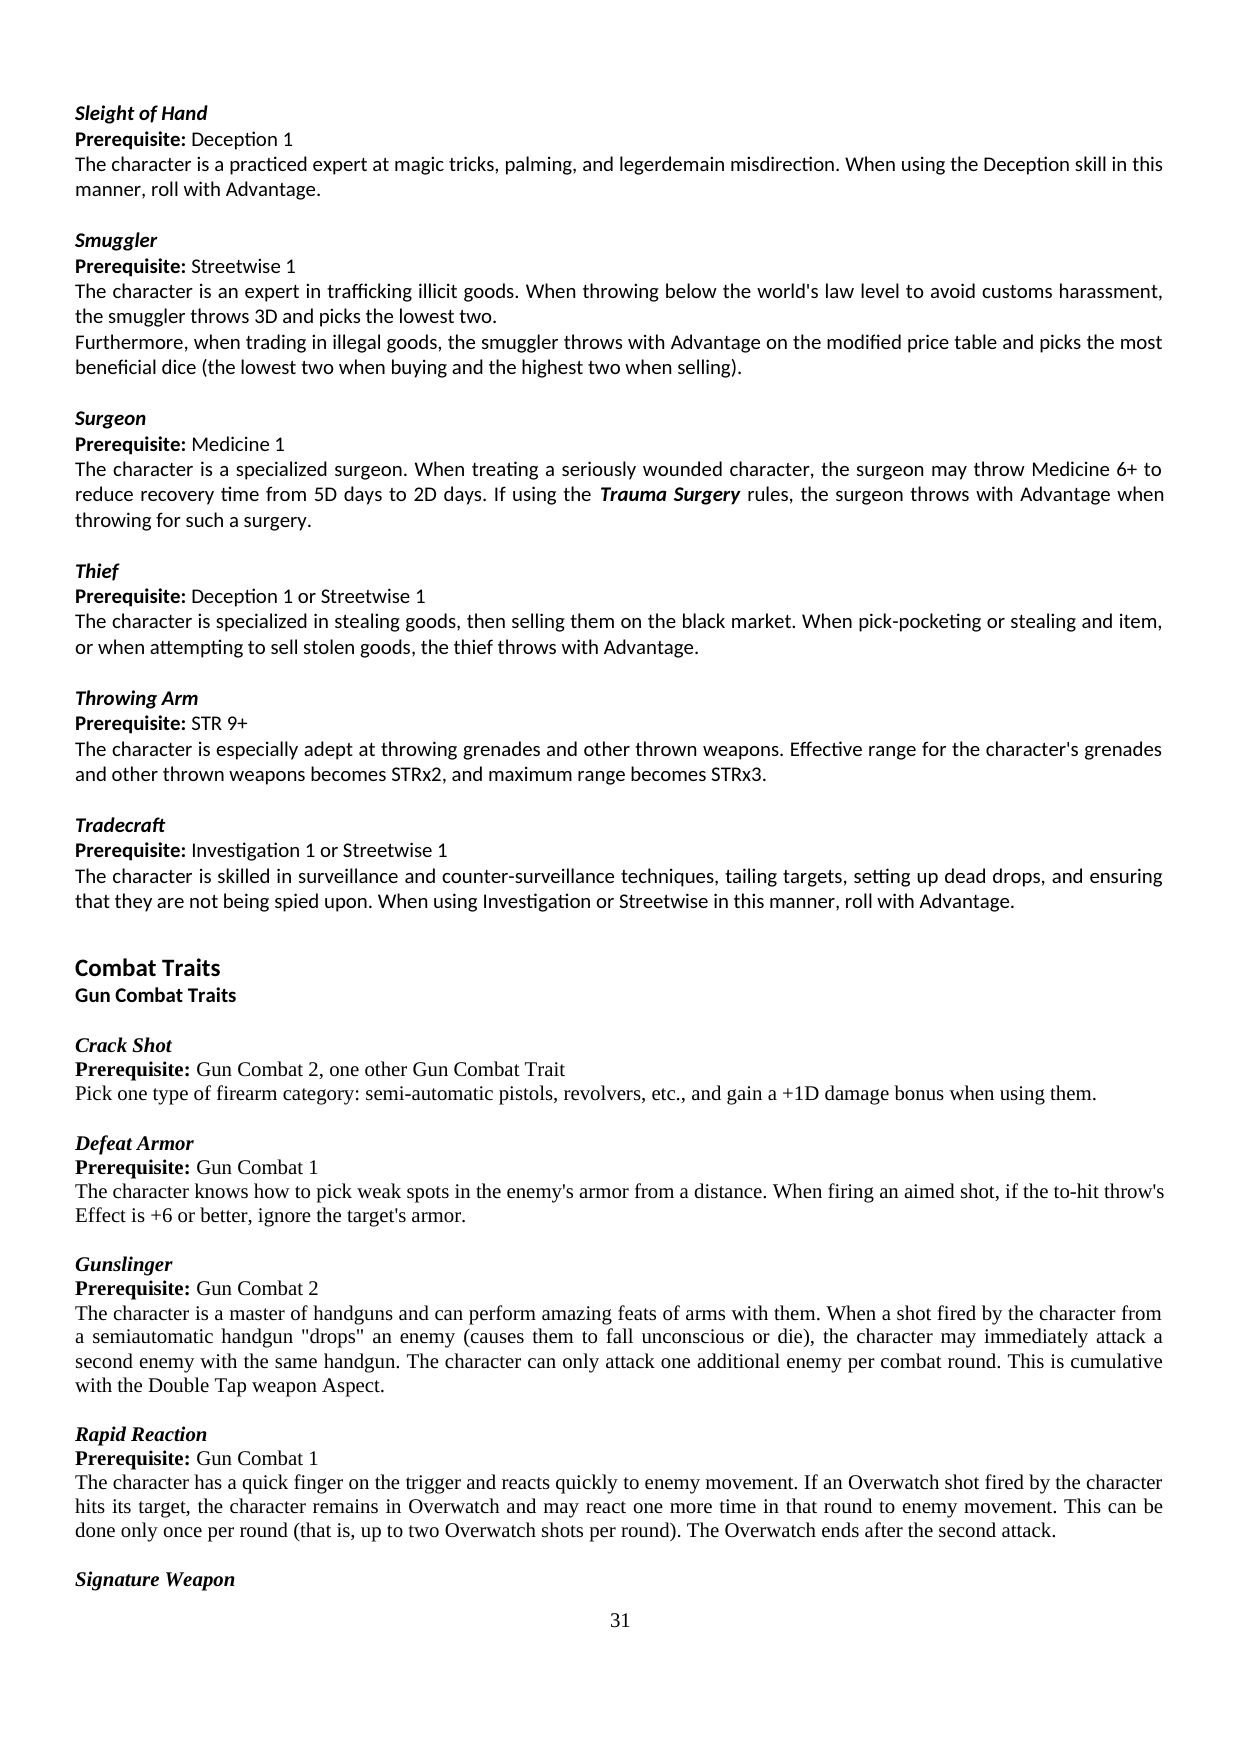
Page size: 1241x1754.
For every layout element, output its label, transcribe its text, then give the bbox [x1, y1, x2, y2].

text Prerequisite: Gun Combat 2 [75, 1276, 1165, 1300]
text Smuggler [75, 227, 1165, 253]
text Defeat Armor [75, 1131, 1165, 1155]
text Prerequisite: Deception 1 [75, 126, 1165, 151]
text Prerequisite: Gun Combat 1 [75, 1446, 1165, 1470]
text The character is skilled in surveillance and counter-surveillance techniques, tailing targets, setting up dead drops, and ensuring that they are not being spied upon. When using Investigation or Streetwise in this manner, roll with Advantage. [75, 863, 1165, 914]
text Throwing Arm [75, 685, 1165, 710]
text The character has a quick finger on the trigger and reacts quickly to enemy movement. If an Overwatch shot fired by the character hits its target, the character remains in Overwatch and may react one more time in that round to enemy movement. This can be done only once per round (that is, up to two Overwatch shots per round). The Overwatch ends after the second attack. [75, 1470, 1165, 1542]
text Prerequisite: Medicine 1 [75, 431, 1165, 456]
text The character is specialized in stealing goods, then selling them on the black market. When pick-pocketing or stealing and item, or when attempting to sell stolen goods, the thief throws with Advantage. [75, 609, 1165, 659]
text Prerequisite: Streetwise 1 [75, 253, 1165, 278]
text Crack Shot [75, 1033, 1165, 1057]
text Prerequisite: Investigation 1 or Streetwise 1 [75, 837, 1165, 863]
text Prerequisite: STR 9+ [75, 710, 1165, 736]
text Gunslinger [75, 1252, 1165, 1276]
text The character is especially adept at throwing grenades and other thrown weapons. Effective range for the character's grenades and other thrown weapons becomes STRx2, and maximum range becomes STRx3. [75, 736, 1165, 787]
text Rapid Reaction [75, 1422, 1165, 1446]
text Prerequisite: Deception 1 or Streetwise 1 [75, 583, 1165, 609]
text The character is a practiced expert at magic tricks, palming, and legerdemain misdirection. When using the Deception skill in this manner, roll with Advantage. [75, 151, 1165, 202]
text The character is an expert in trafficking illicit goods. When throwing below the world's law level to avoid customs harassment, the smuggler throws 3D and picks the lowest two. [75, 278, 1165, 329]
text The character is a specialized surgeon. When treating a seriously wounded character, the surgeon may throw Medicine 6+ to reduce recovery time from 5D days to 2D days. If using the Trauma Surgery rules, the surgeon throws with Advantage when throwing for such a surgery. [75, 456, 1165, 532]
subtitle Combat Traits [75, 952, 1165, 982]
text Prerequisite: Gun Combat 1 [75, 1155, 1165, 1179]
text Prerequisite: Gun Combat 2, one other Gun Combat Trait [75, 1057, 1165, 1081]
text The character is a master of handguns and can perform amazing feats of arms with them. When a shot fired by the character from a semiautomatic handgun "drops" an enemy (causes them to fall unconscious or die), the character may immediately attack a second enemy with the same handgun. The character can only attack one additional enemy per combat round. This is cumulative with the Double Tap weapon Aspect. [75, 1300, 1165, 1397]
text Pick one type of firearm category: semi-automatic pistols, revolvers, etc., and gain a +1D damage bonus when using them. [75, 1081, 1165, 1105]
text Gun Combat Traits [75, 982, 1165, 1008]
text Signature Weapon [75, 1566, 1165, 1591]
text The character knows how to pick weak spots in the enemy's armor from a distance. When firing an aimed shot, if the to-hit throw's Effect is +6 or better, ignore the target's armor. [75, 1179, 1165, 1227]
text Thief [75, 558, 1165, 583]
text Sleight of Hand [75, 100, 1165, 126]
text Furthermore, when trading in illegal goods, the smuggler throws with Advantage on the modified price table and picks the most beneficial dice (the lowest two when buying and the highest two when selling). [75, 329, 1165, 380]
text Surgeon [75, 405, 1165, 431]
text Tradecraft [75, 812, 1165, 837]
